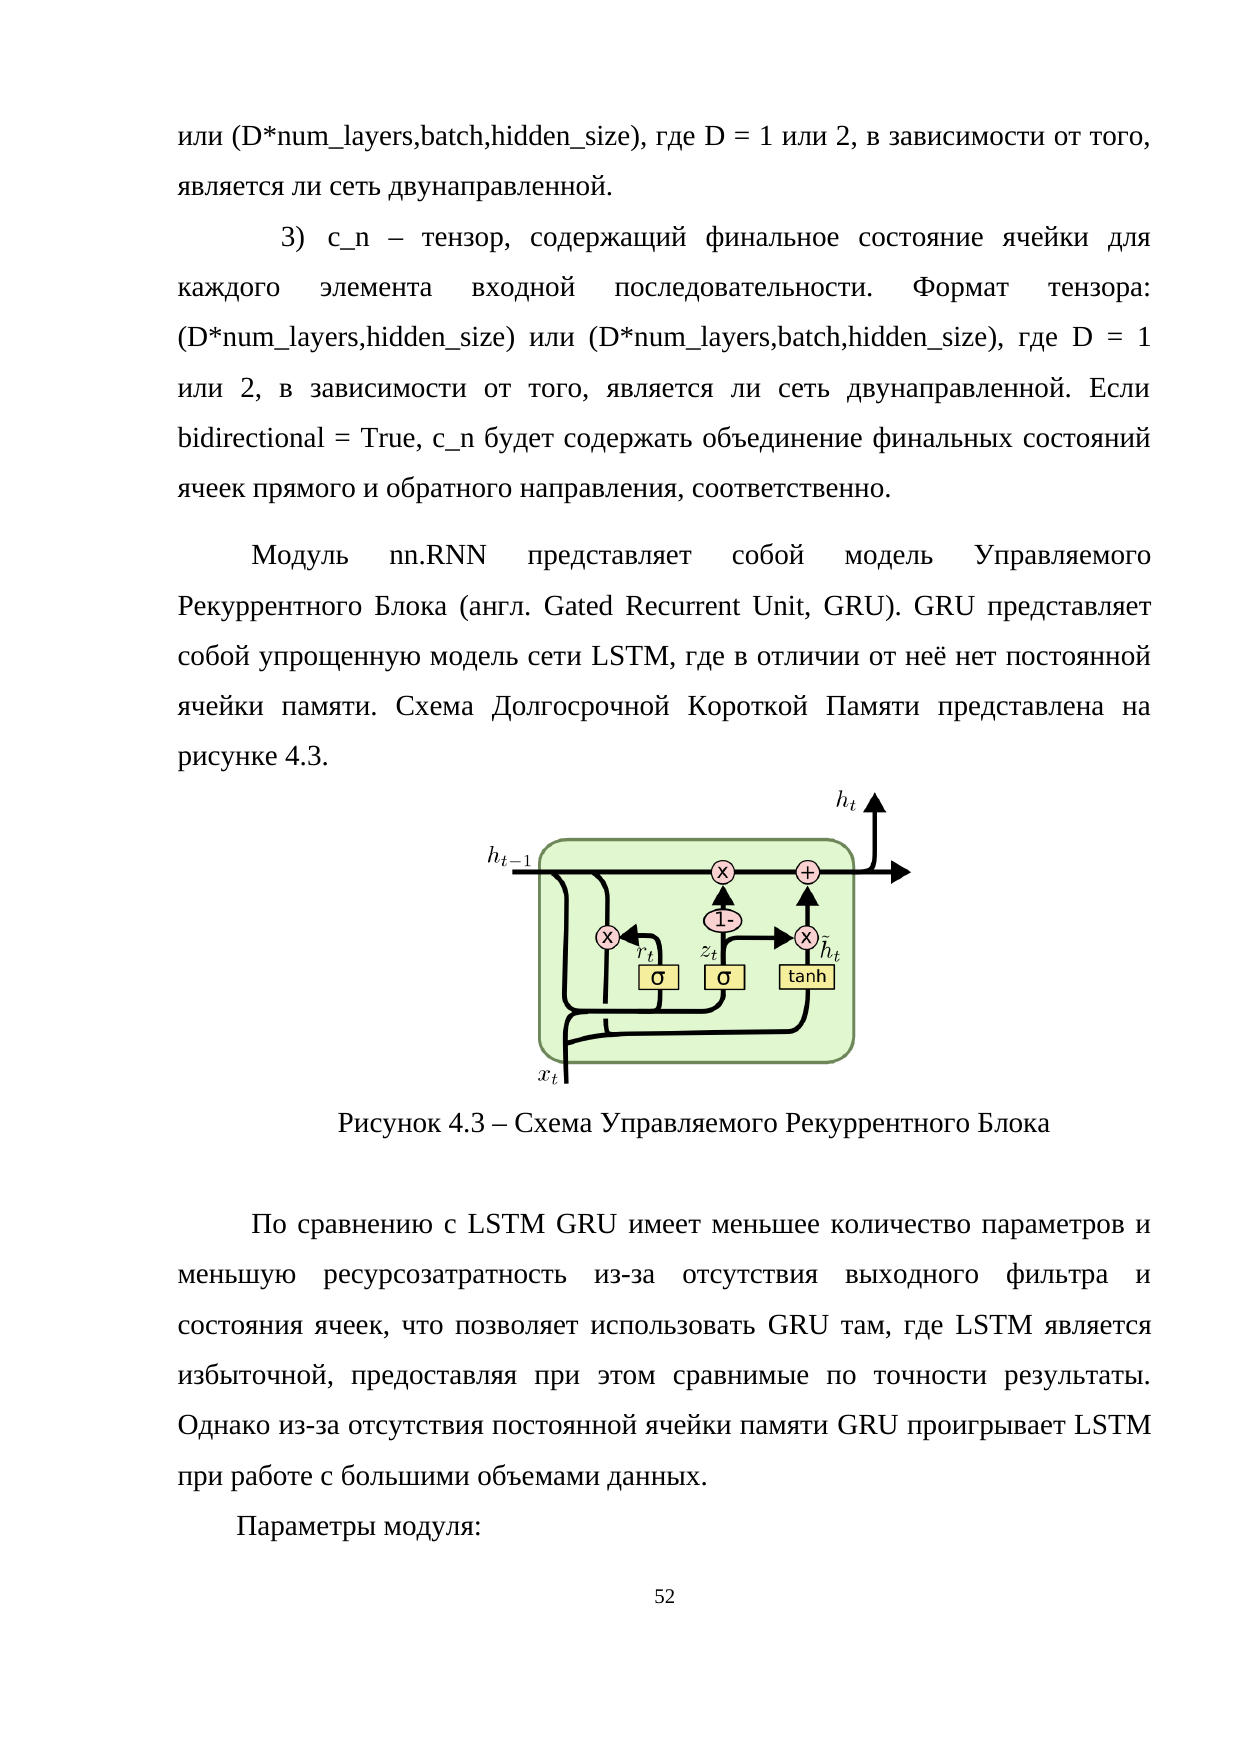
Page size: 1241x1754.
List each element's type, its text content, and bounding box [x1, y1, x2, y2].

text Рисунок 4.3 – Схема Управляемого Рекуррентного Блока [177, 1106, 1152, 1139]
picture [476, 788, 912, 1094]
text Параметры модуля: [177, 1508, 1152, 1542]
text По сравнению с LSTM GRU имеет меньшее количество параметров и меньшую ресурсозатратность из-за отсутствия выходного фильтра и состояния ячеек, что позволяет использовать GRU там, где LSTM является избыточной, предоставляя при этом сравнимые по точности результаты. Однако из-за отсутствия постоянной ячейки памяти GRU проигрывает LSTM при работе с большими объемами данных. [177, 1206, 1152, 1491]
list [177, 118, 1152, 202]
list c_n – тензор, содержащий финальное состояние ячейки для каждого элемента входной последовательности. Формат тензора: (D*num_layers,hidden_size) или (D*num_layers,batch,hidden_size), где D = 1 или 2, в зависимости от того, является ли сеть двунаправленной. Если bidirectional = True, c_n будет содержать объединение финальных состояний ячеек прямого и обратного направления, соответственно. [177, 219, 1152, 504]
text Модуль nn.RNN представляет собой модель Управляемого Рекуррентного Блока (англ. Gated Recurrent Unit, GRU). GRU представляет собой упрощенную модель сети LSTM, где в отличии от неё нет постоянной ячейки памяти. Схема Долгосрочной Короткой Памяти представлена на рисунке 4.3. [177, 537, 1152, 772]
